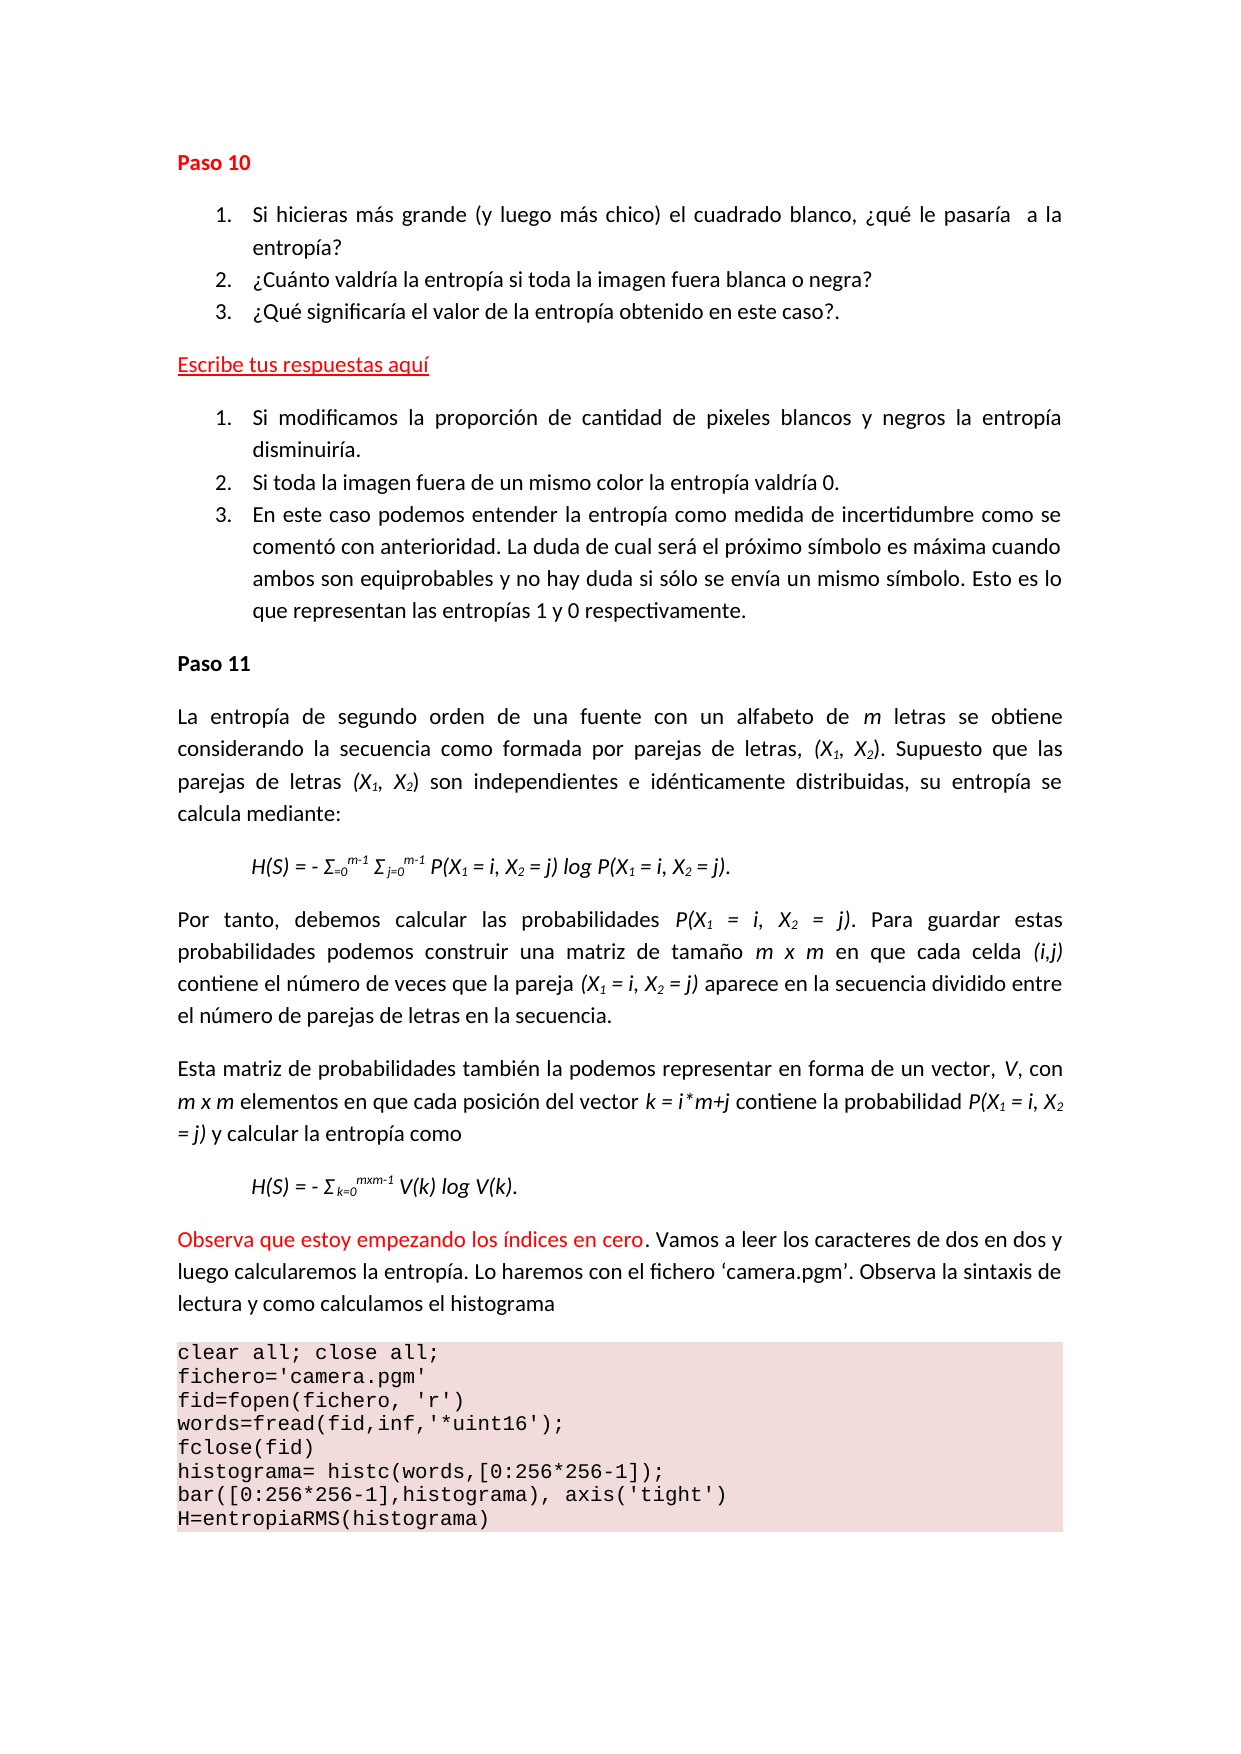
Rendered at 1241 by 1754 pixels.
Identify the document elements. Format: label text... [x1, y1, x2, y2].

text H(S) = - Σ k=0mxm-1 V(k) log V(k). [251, 1172, 1063, 1200]
text H=entropiaRMS(histograma) [177, 1508, 1063, 1532]
text Observa que estoy empezando los índices en cero. Vamos a leer los caracteres de dos en dos y luego calcularemos la entropía. Lo haremos con el fichero ‘camera.pgm’. Observa la sintaxis de lectura y como calculamos el histograma [177, 1225, 1063, 1317]
text Paso 10 [177, 148, 1063, 176]
list ¿Cuánto valdría la entropía si toda la imagen fuera blanca o negra? [215, 265, 1063, 293]
text bar([0:256*256-1],histograma), axis('tight') [177, 1484, 1063, 1508]
text words=fread(fid,inf,'*uint16'); [177, 1413, 1063, 1437]
text fid=fopen(fichero, 'r') [177, 1390, 1063, 1413]
text Por tanto, debemos calcular las probabilidades P(X1 = i, X2 = j). Para guardar estas probabilidades podemos construir una matriz de tamaño m x m en que cada celda (i,j) contiene el número de veces que la pareja (X1 = i, X2 = j) aparece en la secuencia dividido entre el número de parejas de letras en la secuencia. [177, 905, 1063, 1029]
text histograma= histc(words,[0:256*256-1]); [177, 1461, 1063, 1484]
text clear all; close all; [177, 1342, 1063, 1366]
list Si hicieras más grande (y luego más chico) el cuadrado blanco, ¿qué le pasaría a la entropía? [215, 201, 1063, 261]
text Escribe tus respuestas aquí [177, 350, 1063, 378]
text fclose(fid) [177, 1437, 1063, 1461]
text fichero='camera.pgm' [177, 1366, 1063, 1390]
list ¿Qué significaría el valor de la entropía obtenido en este caso?. [215, 297, 1063, 325]
text La entropía de segundo orden de una fuente con un alfabeto de m letras se obtiene considerando la secuencia como formada por parejas de letras, (X1, X2). Supuesto que las parejas de letras (X1, X2) son independientes e idénticamente distribuidas, su entropía se calcula mediante: [177, 702, 1063, 827]
text Paso 11 [177, 649, 1063, 677]
text Esta matriz de probabilidades también la podemos representar en forma de un vector, V, con m x m elementos en que cada posición del vector k = i*m+j contiene la probabilidad P(X1 = i, X2 = j) y calcular la entropía como [177, 1054, 1063, 1147]
text H(S) = - Σ=0m-1 Σ j=0m-1 P(X1 = i, X2 = j) log P(X1 = i, X2 = j). [251, 852, 1063, 880]
